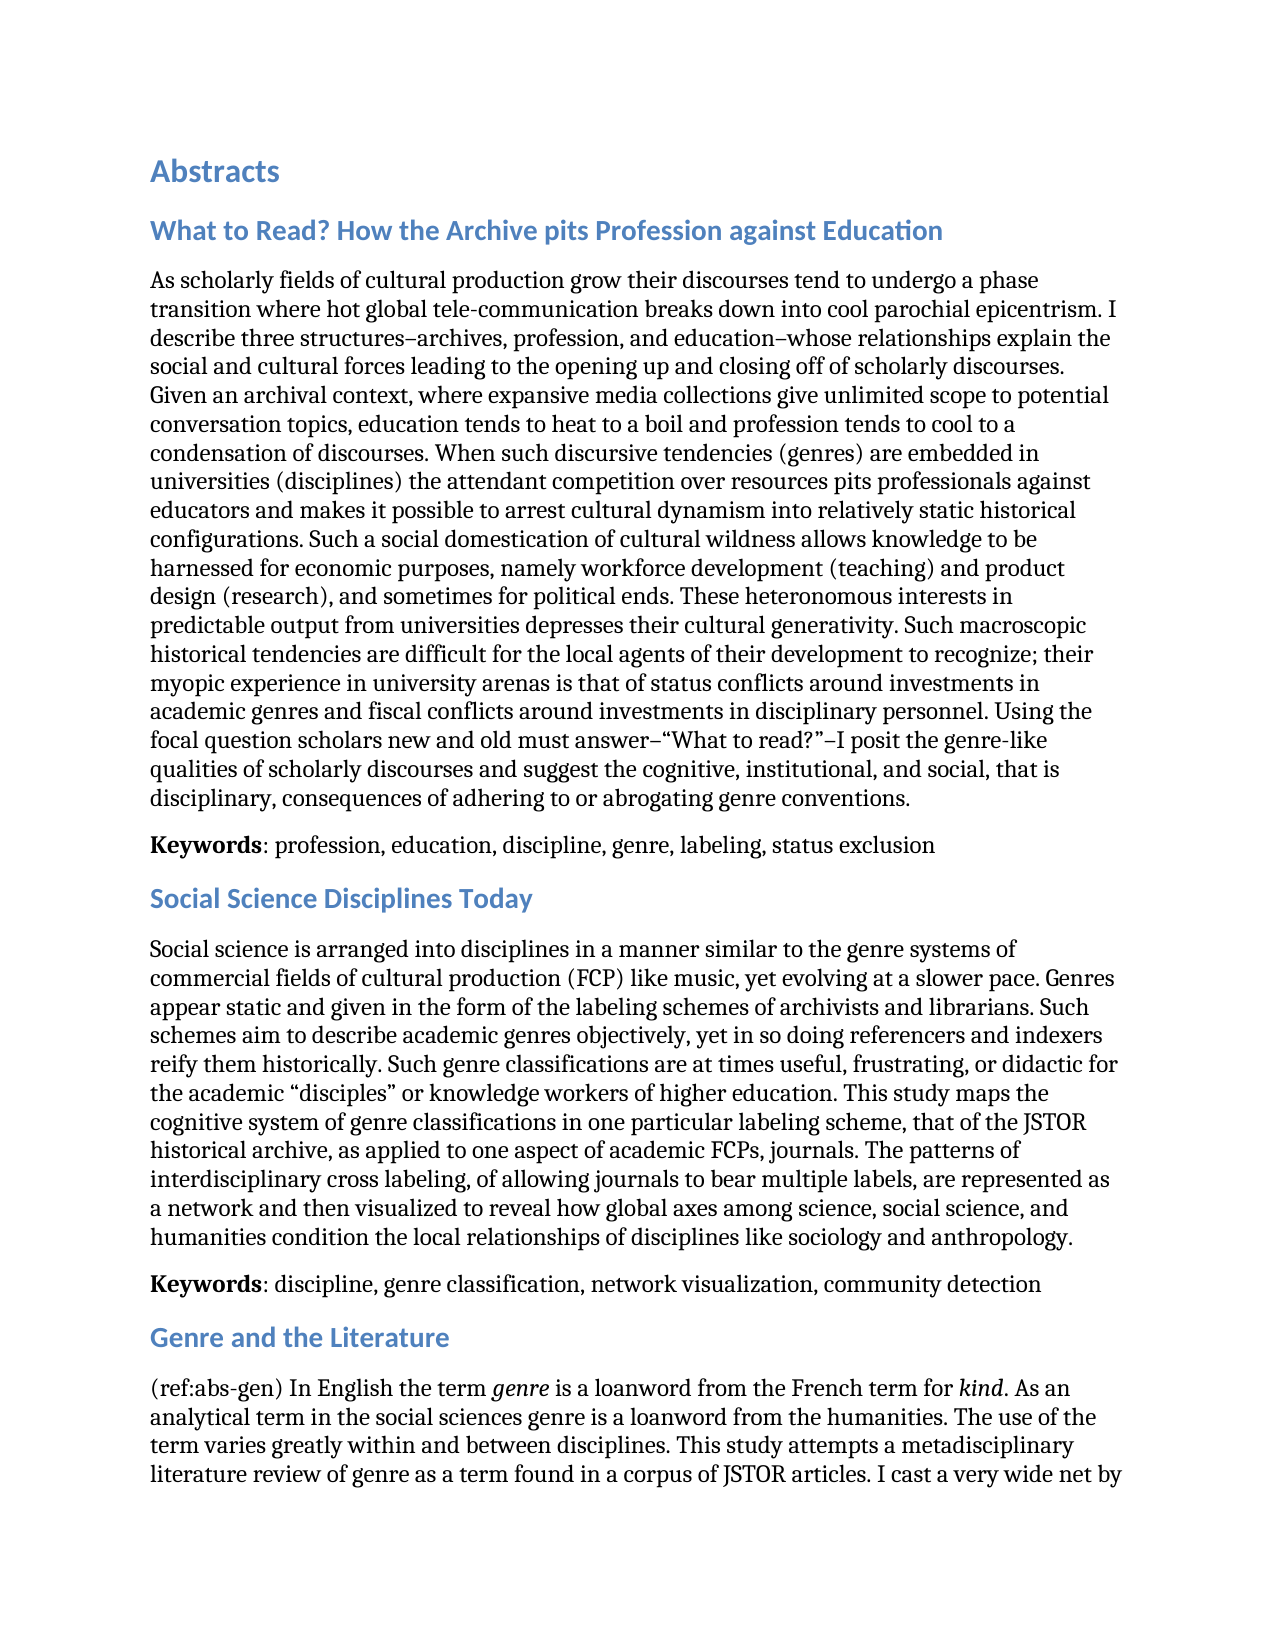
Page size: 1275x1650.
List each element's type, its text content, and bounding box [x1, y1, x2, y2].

subtitle Social Science Disciplines Today [150, 881, 1125, 916]
text Keywords: profession, education, discipline, genre, labeling, status exclusion [150, 831, 1125, 860]
text Social science is arranged into disciplines in a manner similar to the genre systems of commercial fields of cultural production (FCP) like music, yet evolving at a slower pace. Genres appear static and given in the form of the labeling schemes of archivists and librarians. Such schemes aim to describe academic genres objectively, yet in so doing referencers and indexers reify them historically. Such genre classifications are at times useful, frustrating, or didactic for the academic “disciples” or knowledge workers of higher education. This study maps the cognitive system of genre classifications in one particular labeling scheme, that of the JSTOR historical archive, as applied to one aspect of academic FCPs, journals. The patterns of interdisciplinary cross labeling, of allowing journals to bear multiple labels, are represented as a network and then visualized to reveal how global axes among science, social science, and humanities condition the local relationships of disciplines like sociology and anthropology. [150, 935, 1125, 1251]
subtitle Genre and the Literature [150, 1319, 1125, 1355]
subtitle Abstracts [150, 150, 1125, 191]
subtitle What to Read? How the Archive pits Profession against Education [150, 212, 1125, 247]
text Keywords: discipline, genre classification, network visualization, community detection [150, 1270, 1125, 1299]
text As scholarly fields of cultural production grow their discourses tend to undergo a phase transition where hot global tele-communication breaks down into cool parochial epicentrism. I describe three structures–archives, profession, and education–whose relationships explain the social and cultural forces leading to the opening up and closing off of scholarly discourses. Given an archival context, where expansive media collections give unlimited scope to potential conversation topics, education tends to heat to a boil and profession tends to cool to a condensation of discourses. When such discursive tendencies (genres) are embedded in universities (disciplines) the attendant competition over resources pits professionals against educators and makes it possible to arrest cultural dynamism into relatively static historical configurations. Such a social domestication of cultural wildness allows knowledge to be harnessed for economic purposes, namely workforce development (teaching) and product design (research), and sometimes for political ends. These heteronomous interests in predictable output from universities depresses their cultural generativity. Such macroscopic historical tendencies are difficult for the local agents of their development to recognize; their myopic experience in university arenas is that of status conflicts around investments in academic genres and fiscal conflicts around investments in disciplinary personnel. Using the focal question scholars new and old must answer–“What to read?”–I posit the genre-like qualities of scholarly discourses and suggest the cognitive, institutional, and social, that is disciplinary, consequences of adhering to or abrogating genre conventions. [150, 266, 1125, 812]
